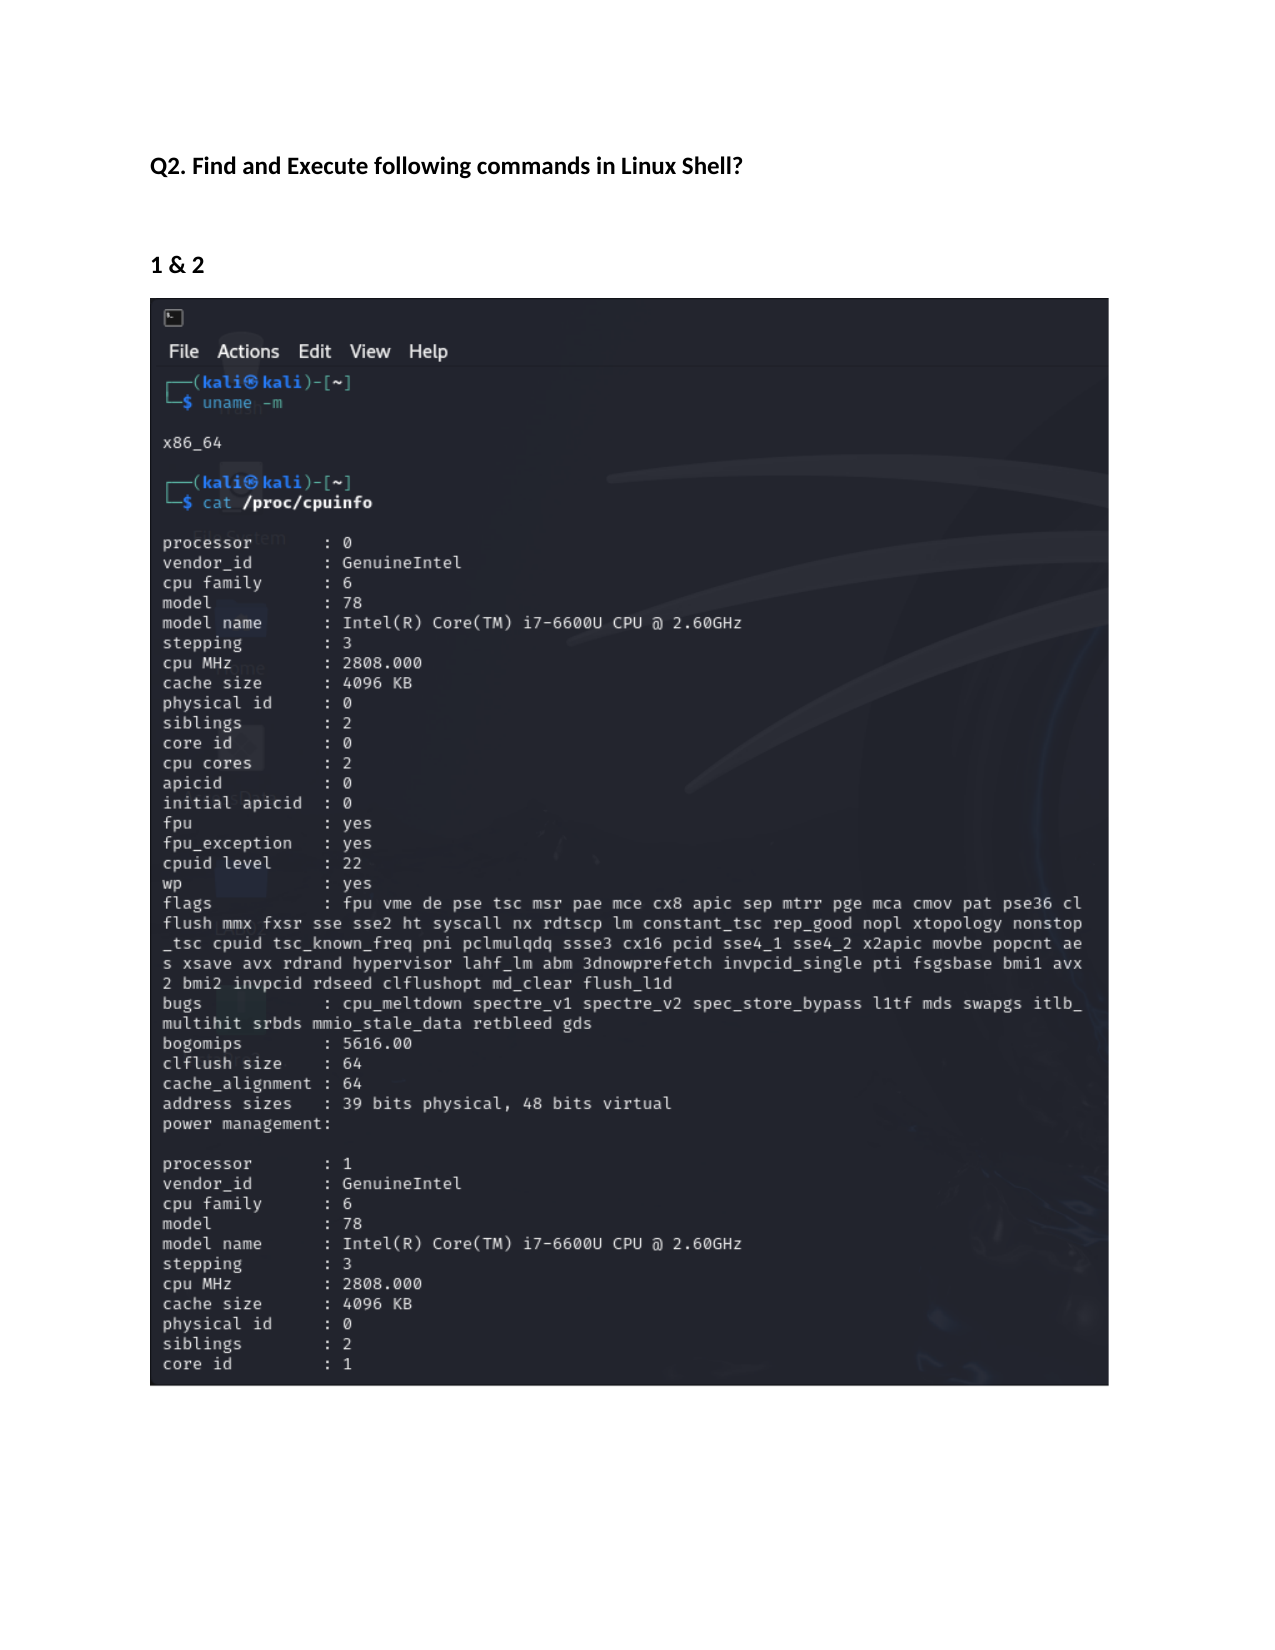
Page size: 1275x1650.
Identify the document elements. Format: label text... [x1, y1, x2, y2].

picture [150, 298, 1109, 1387]
text 1 & 2 [150, 249, 1125, 280]
text Q2. Find and Execute following commands in Linux Shell? [150, 150, 1125, 181]
